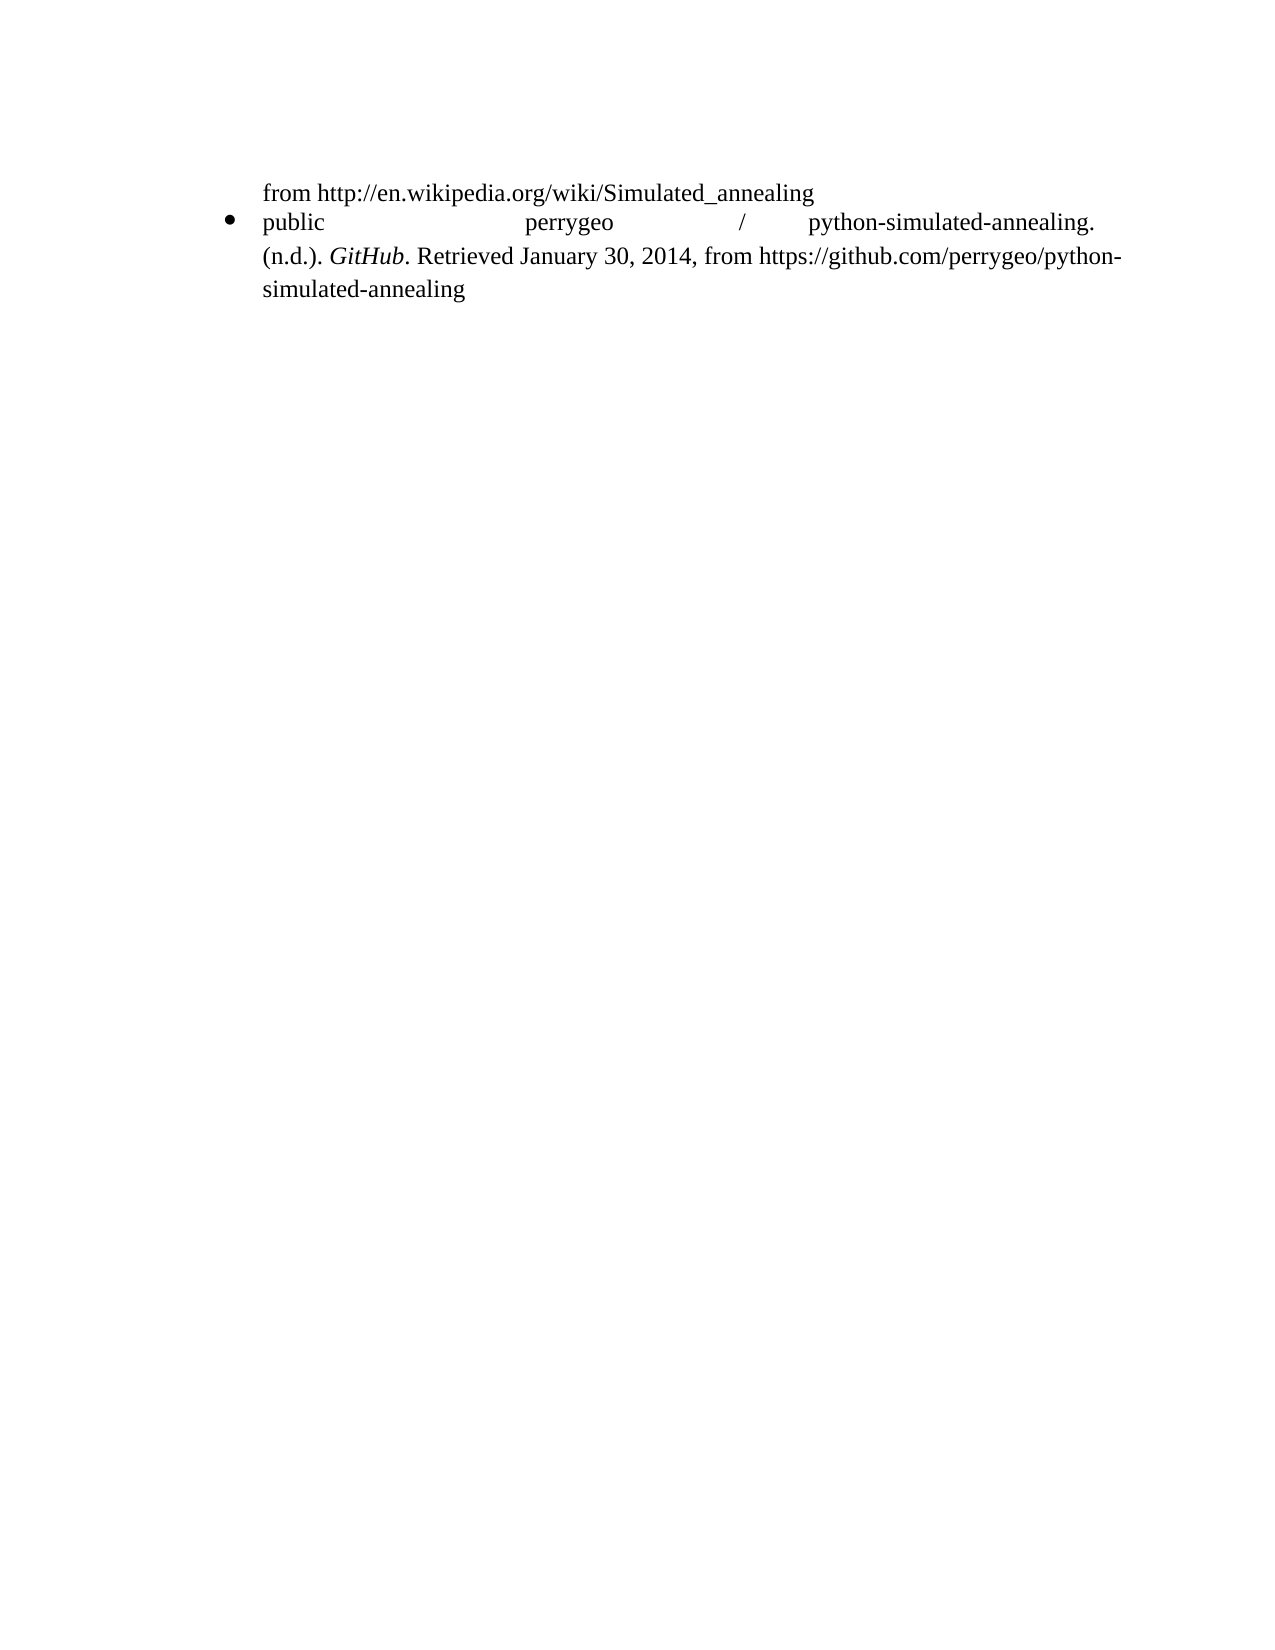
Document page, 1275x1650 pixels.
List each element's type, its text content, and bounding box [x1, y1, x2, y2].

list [225, 150, 1125, 207]
list public perrygeo / python-simulated-annealing. (n.d.). GitHub. Retrieved January 30, 2014, from https://github.com/perrygeo/python-simulated-annealing [225, 207, 1125, 303]
